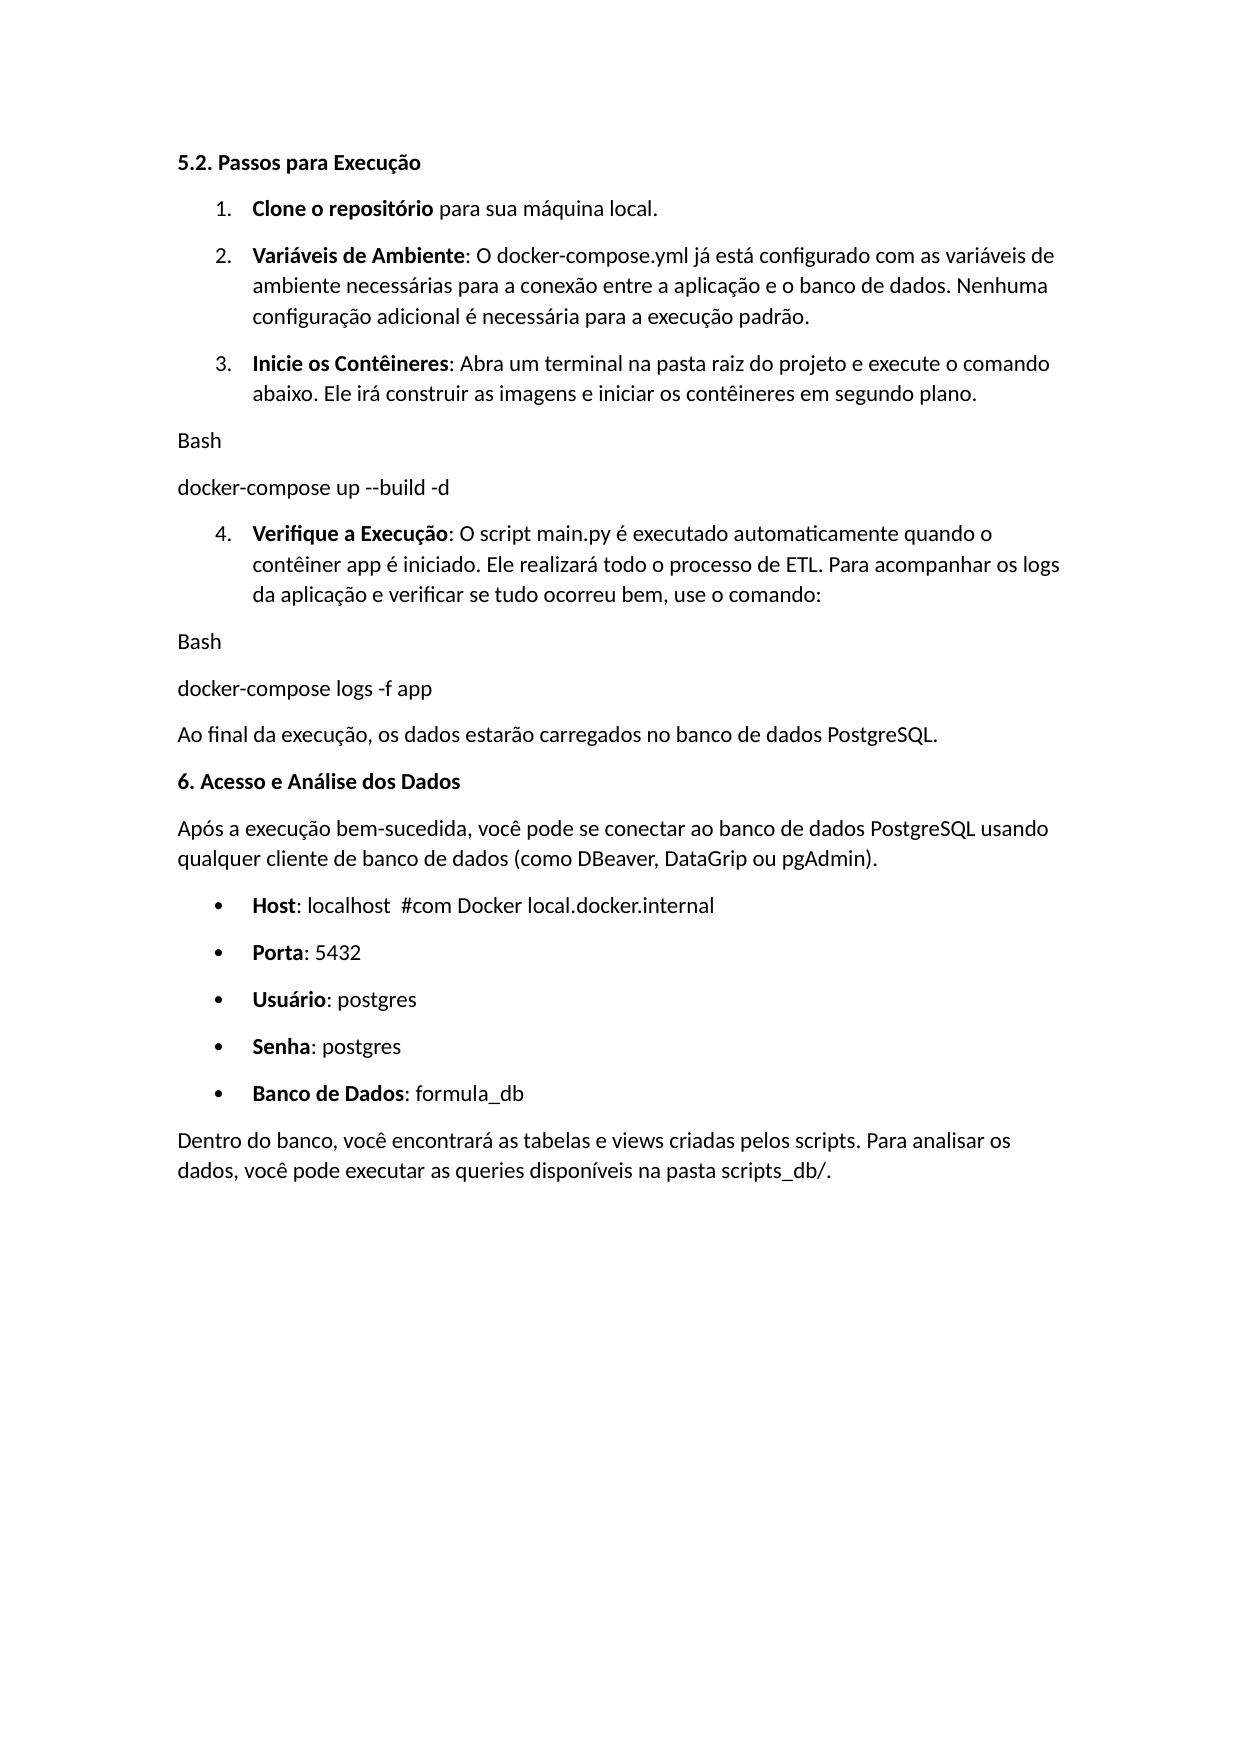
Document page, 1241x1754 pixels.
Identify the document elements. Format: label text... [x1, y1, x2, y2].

list Porta: 5432 [215, 938, 1063, 966]
list Inicie os Contêineres: Abra um terminal na pasta raiz do projeto e execute o comando abaixo. Ele irá construir as imagens e iniciar os contêineres em segundo plano. [215, 349, 1063, 407]
text Ao final da execução, os dados estarão carregados no banco de dados PostgreSQL. [177, 721, 1063, 748]
list Clone o repositório para sua máquina local. [215, 194, 1063, 222]
list Host: localhost #com Docker local.docker.internal [215, 891, 1063, 919]
list Variáveis de Ambiente: O docker-compose.yml já está configurado com as variáveis de ambiente necessárias para a conexão entre a aplicação e o banco de dados. Nenhuma configuração adicional é necessária para a execução padrão. [215, 241, 1063, 330]
text Dentro do banco, você encontrará as tabelas e views criadas pelos scripts. Para analisar os dados, você pode executar as queries disponíveis na pasta scripts_db/. [177, 1126, 1063, 1184]
text 6. Acesso e Análise dos Dados [177, 767, 1063, 795]
text Bash [177, 627, 1063, 655]
text Após a execução bem-sucedida, você pode se conectar ao banco de dados PostgreSQL usando qualquer cliente de banco de dados (como DBeaver, DataGrip ou pgAdmin). [177, 814, 1063, 872]
text Bash [177, 426, 1063, 454]
list Usuário: postgres [215, 985, 1063, 1013]
text docker-compose logs -f app [177, 674, 1063, 702]
list Verifique a Execução: O script main.py é executado automaticamente quando o contêiner app é iniciado. Ele realizará todo o processo de ETL. Para acompanhar os logs da aplicação e verificar se tudo ocorreu bem, use o comando: [215, 519, 1063, 608]
text 5.2. Passos para Execução [177, 148, 1063, 176]
text docker-compose up --build -d [177, 473, 1063, 501]
list Banco de Dados: formula_db [215, 1079, 1063, 1107]
list Senha: postgres [215, 1032, 1063, 1060]
